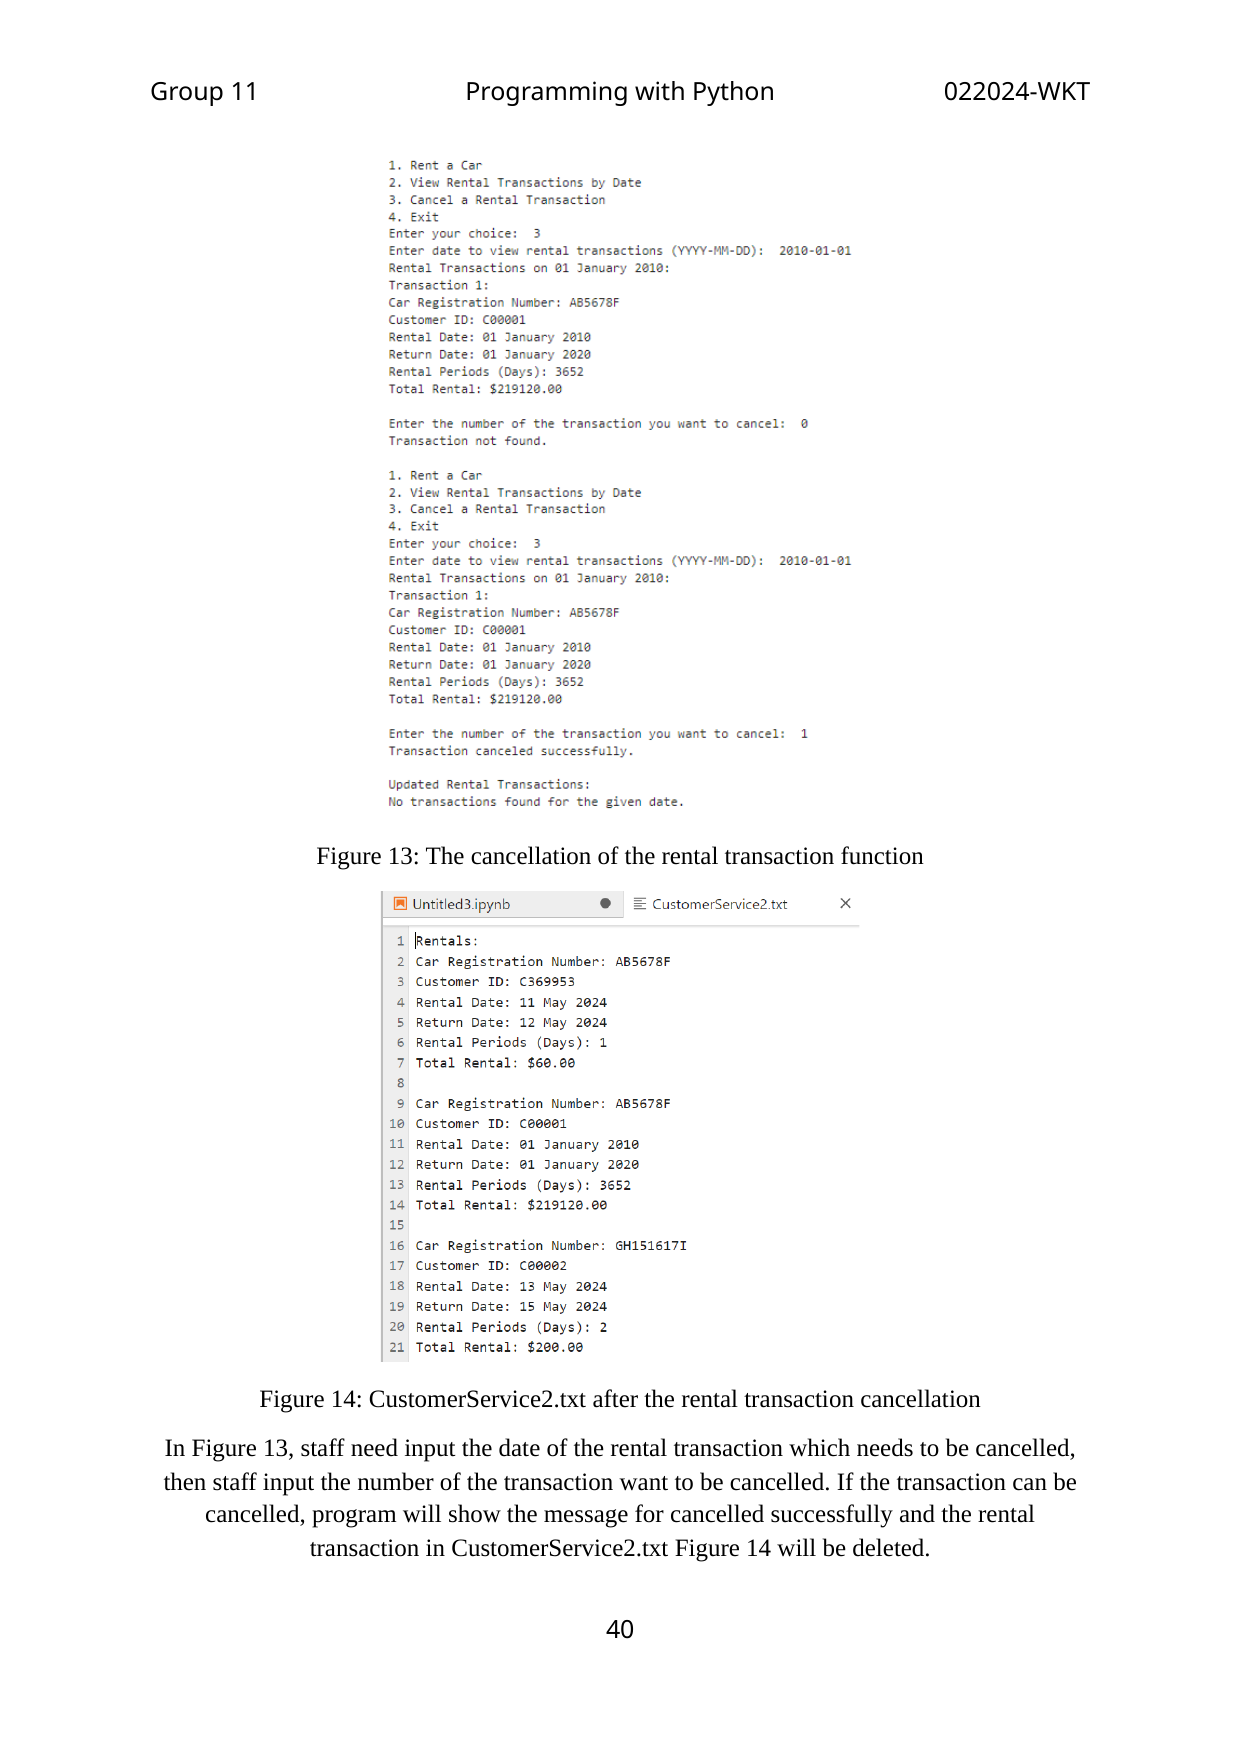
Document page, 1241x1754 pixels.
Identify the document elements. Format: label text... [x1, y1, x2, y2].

text Figure 14: CustomerService2.txt after the rental transaction cancellation [150, 1384, 1090, 1413]
text In Figure 13, staff need input the date of the rental transaction which needs to be cancelled, then staff input the number of the transaction want to be cancelled. If the transaction can be cancelled, program will show the message for cancelled successfully and the rental transaction in CustomerService2.txt Figure 14 will be deleted. [150, 1433, 1090, 1561]
picture [384, 150, 856, 820]
picture [380, 891, 860, 1362]
text Figure 13: The cancellation of the rental transaction function [150, 841, 1090, 870]
